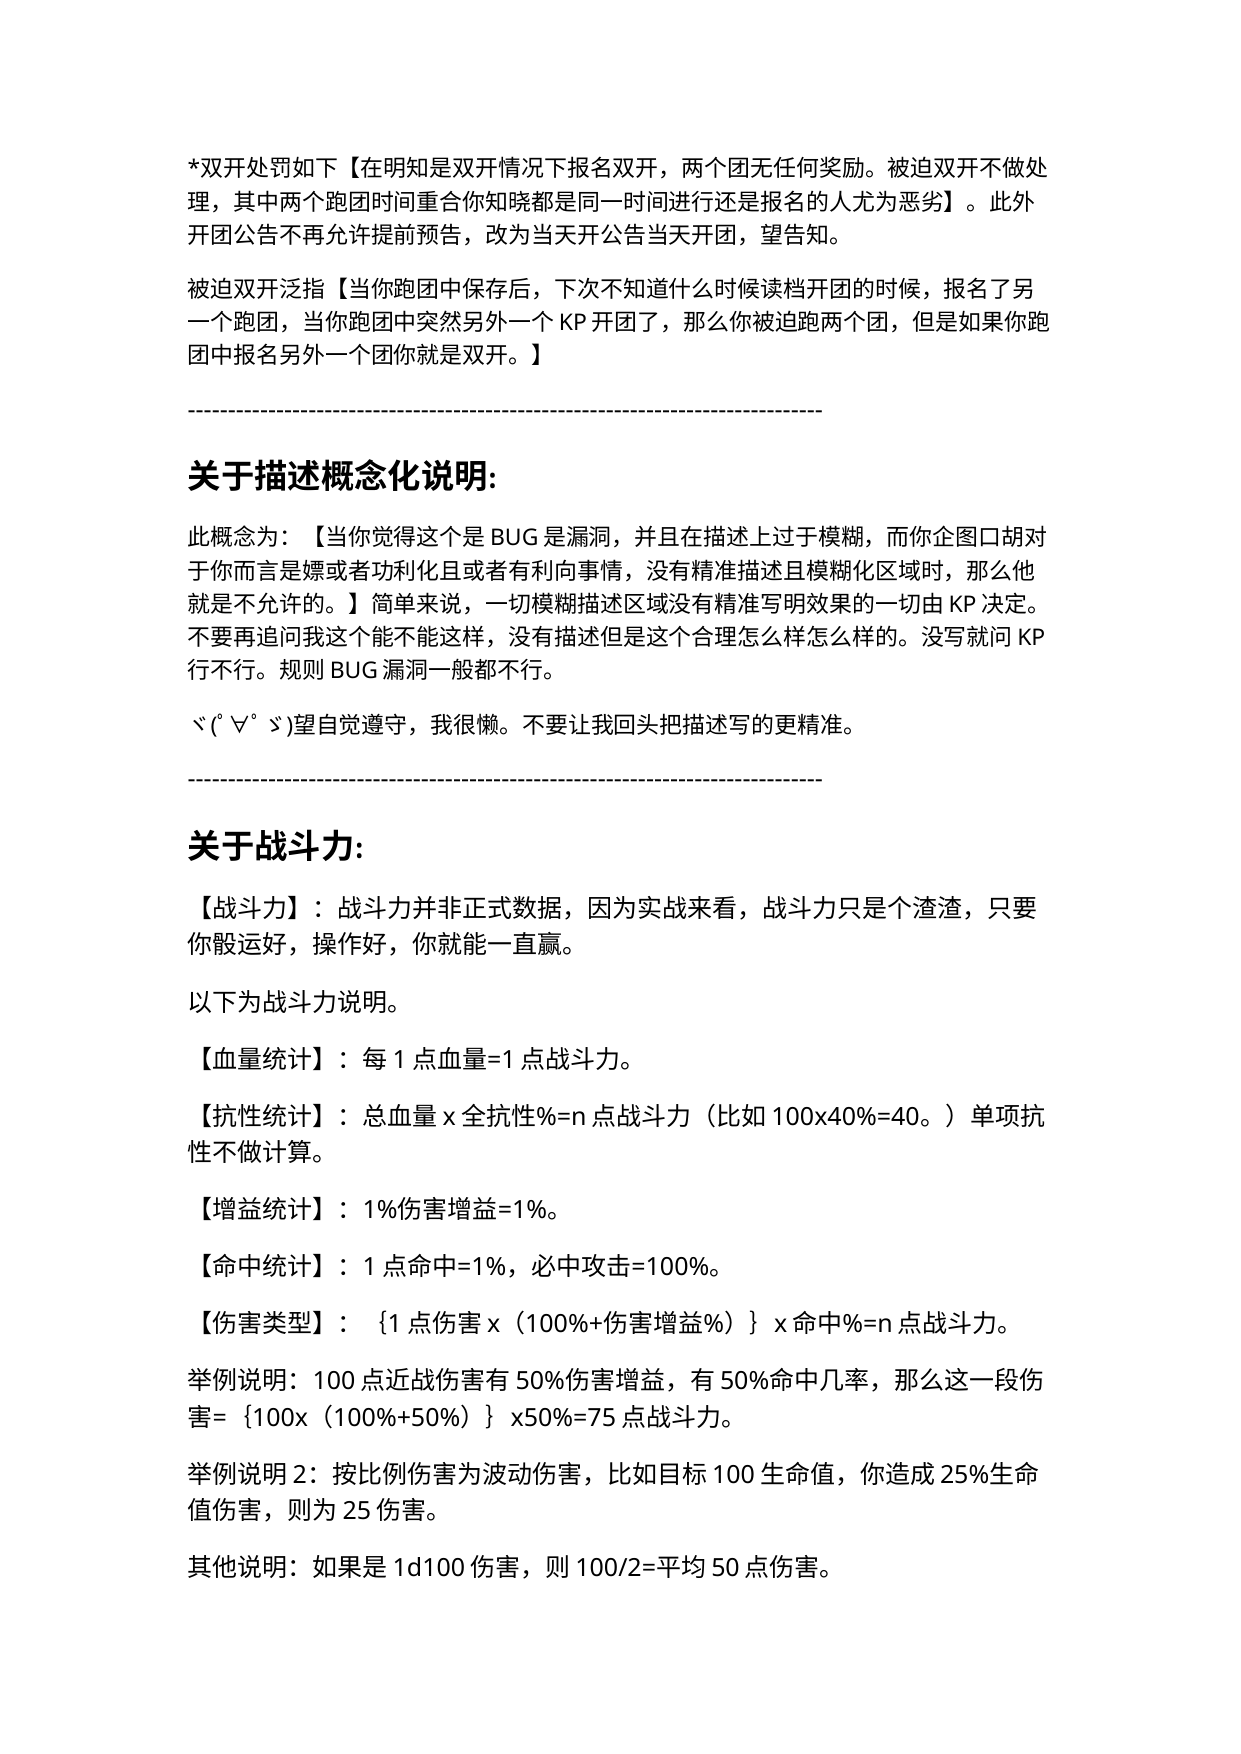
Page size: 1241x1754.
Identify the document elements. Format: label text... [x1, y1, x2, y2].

subtitle 关于描述概念化说明: [187, 450, 1053, 498]
text 【伤害类型】：｛1点伤害x（100%+伤害增益%）｝x命中%=n点战斗力。 [187, 1304, 1053, 1340]
text 【增益统计】：1%伤害增益=1%。 [187, 1189, 1053, 1226]
text 此概念为：【当你觉得这个是BUG是漏洞，并且在描述上过于模糊，而你企图口胡对于你而言是嫖或者功利化且或者有利向事情，没有精准描述且模糊化区域时，那么他就是不允许的。】简单来说，一切模糊描述区域没有精准写明效果的一切由KP决定。不要再追问我这个能不能这样，没有描述但是这个合理怎么样怎么样的。没写就问KP行不行。规则BUG漏洞一般都不行。 [187, 519, 1053, 686]
text 【血量统计】：每1点血量=1点战斗力。 [187, 1039, 1053, 1075]
text 举例说明：100点近战伤害有50%伤害增益，有50%命中几率，那么这一段伤害=｛100x（100%+50%）｝x50%=75点战斗力。 [187, 1361, 1053, 1433]
text ------------------------------------------------------------------------------- [187, 391, 1053, 425]
text 【战斗力】：战斗力并非正式数据，因为实战来看，战斗力只是个渣渣，只要你骰运好，操作好，你就能一直赢。 [187, 889, 1053, 961]
text ------------------------------------------------------------------------------- [187, 761, 1053, 795]
text 【命中统计】：1点命中=1%，必中攻击=100%。 [187, 1247, 1053, 1283]
text ヾ(ﾟ∀ﾟゞ)望自觉遵守，我很懒。不要让我回头把描述写的更精准。 [187, 707, 1053, 740]
text 其他说明：如果是1d100伤害，则100/2=平均50点伤害。 [187, 1547, 1053, 1584]
text 以下为战斗力说明。 [187, 982, 1053, 1018]
text 举例说明2：按比例伤害为波动伤害，比如目标100生命值，你造成25%生命值伤害，则为25伤害。 [187, 1454, 1053, 1527]
text 【抗性统计】：总血量x全抗性%=n点战斗力（比如100x40%=40。）单项抗性不做计算。 [187, 1096, 1053, 1169]
text 被迫双开泛指【当你跑团中保存后，下次不知道什么时候读档开团的时候，报名了另一个跑团，当你跑团中突然另外一个KP开团了，那么你被迫跑两个团，但是如果你跑团中报名另外一个团你就是双开。】 [187, 271, 1053, 370]
subtitle 关于战斗力: [187, 820, 1053, 868]
text *双开处罚如下【在明知是双开情况下报名双开，两个团无任何奖励。被迫双开不做处理，其中两个跑团时间重合你知晓都是同一时间进行还是报名的人尤为恶劣】。此外开团公告不再允许提前预告，改为当天开公告当天开团，望告知。 [187, 150, 1053, 250]
